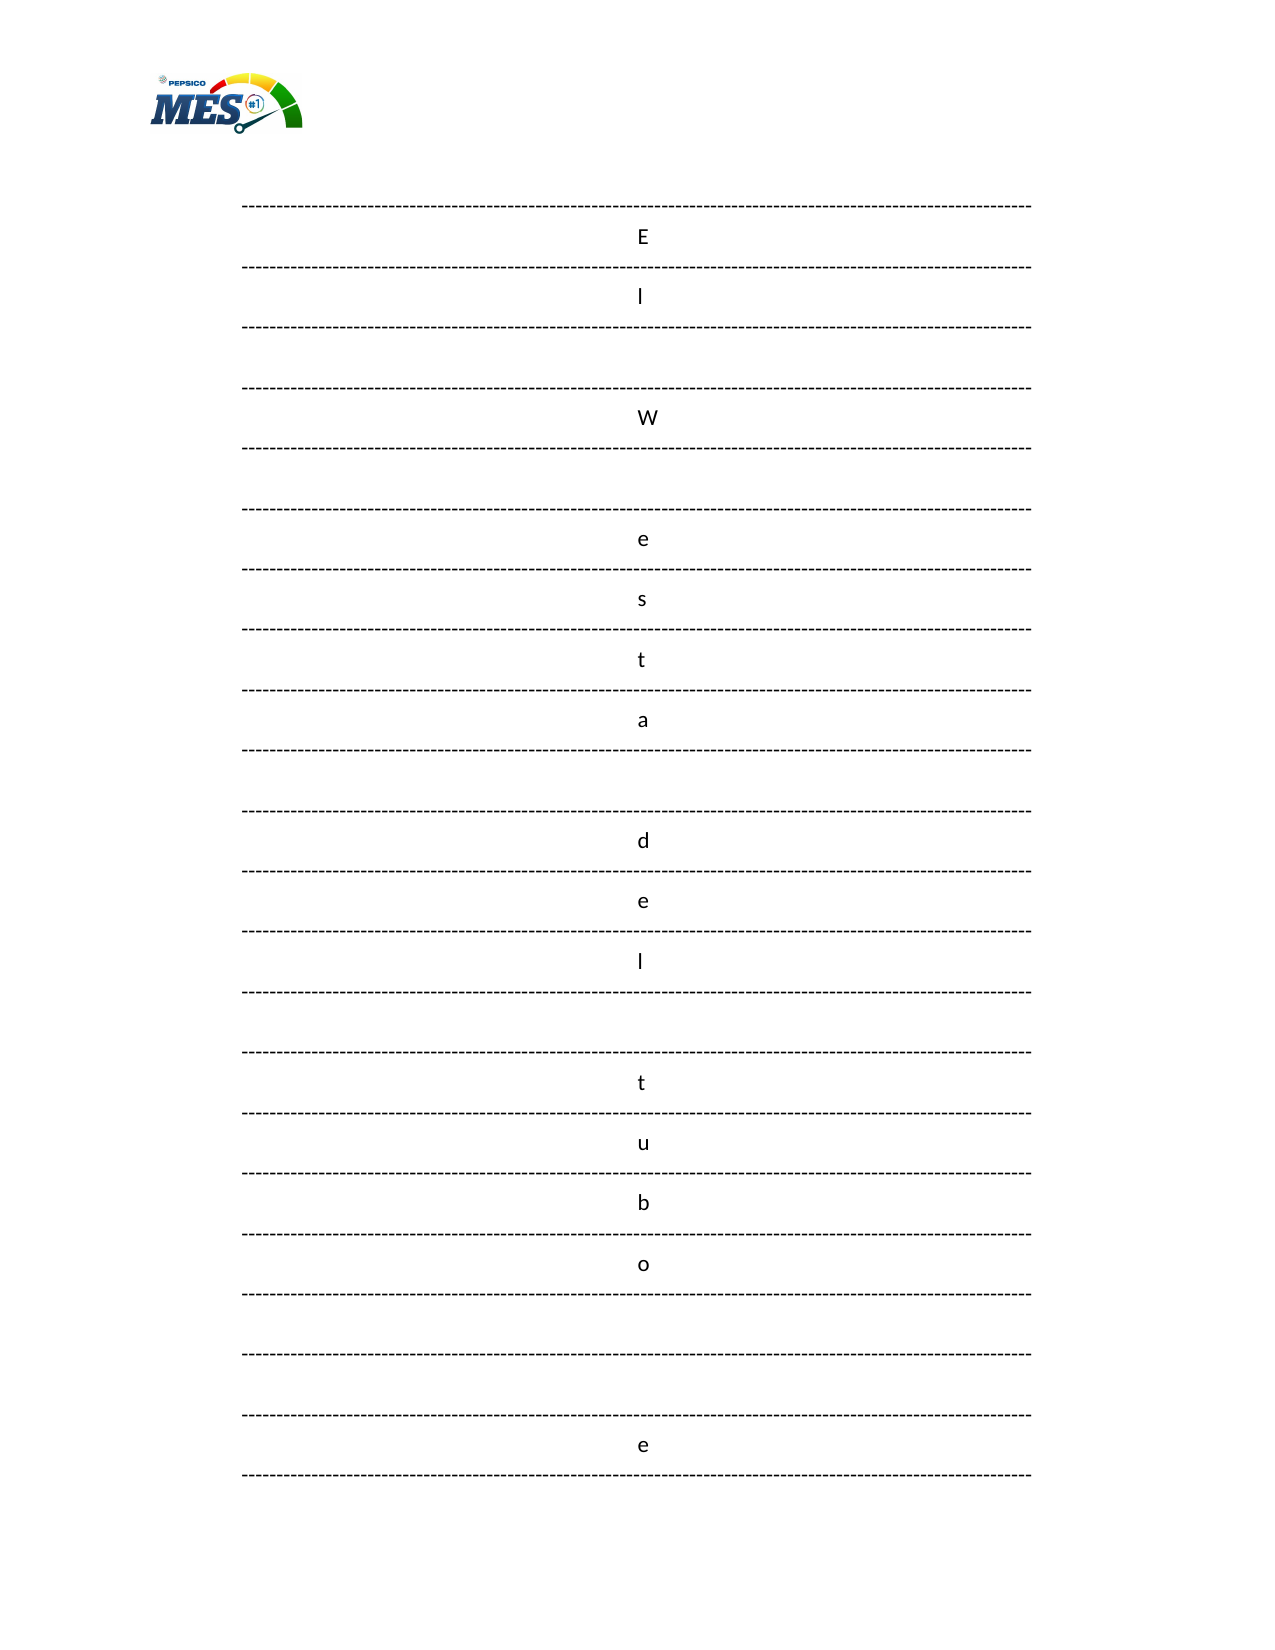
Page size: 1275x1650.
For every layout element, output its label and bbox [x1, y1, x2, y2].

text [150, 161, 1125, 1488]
picture [150, 73, 303, 134]
